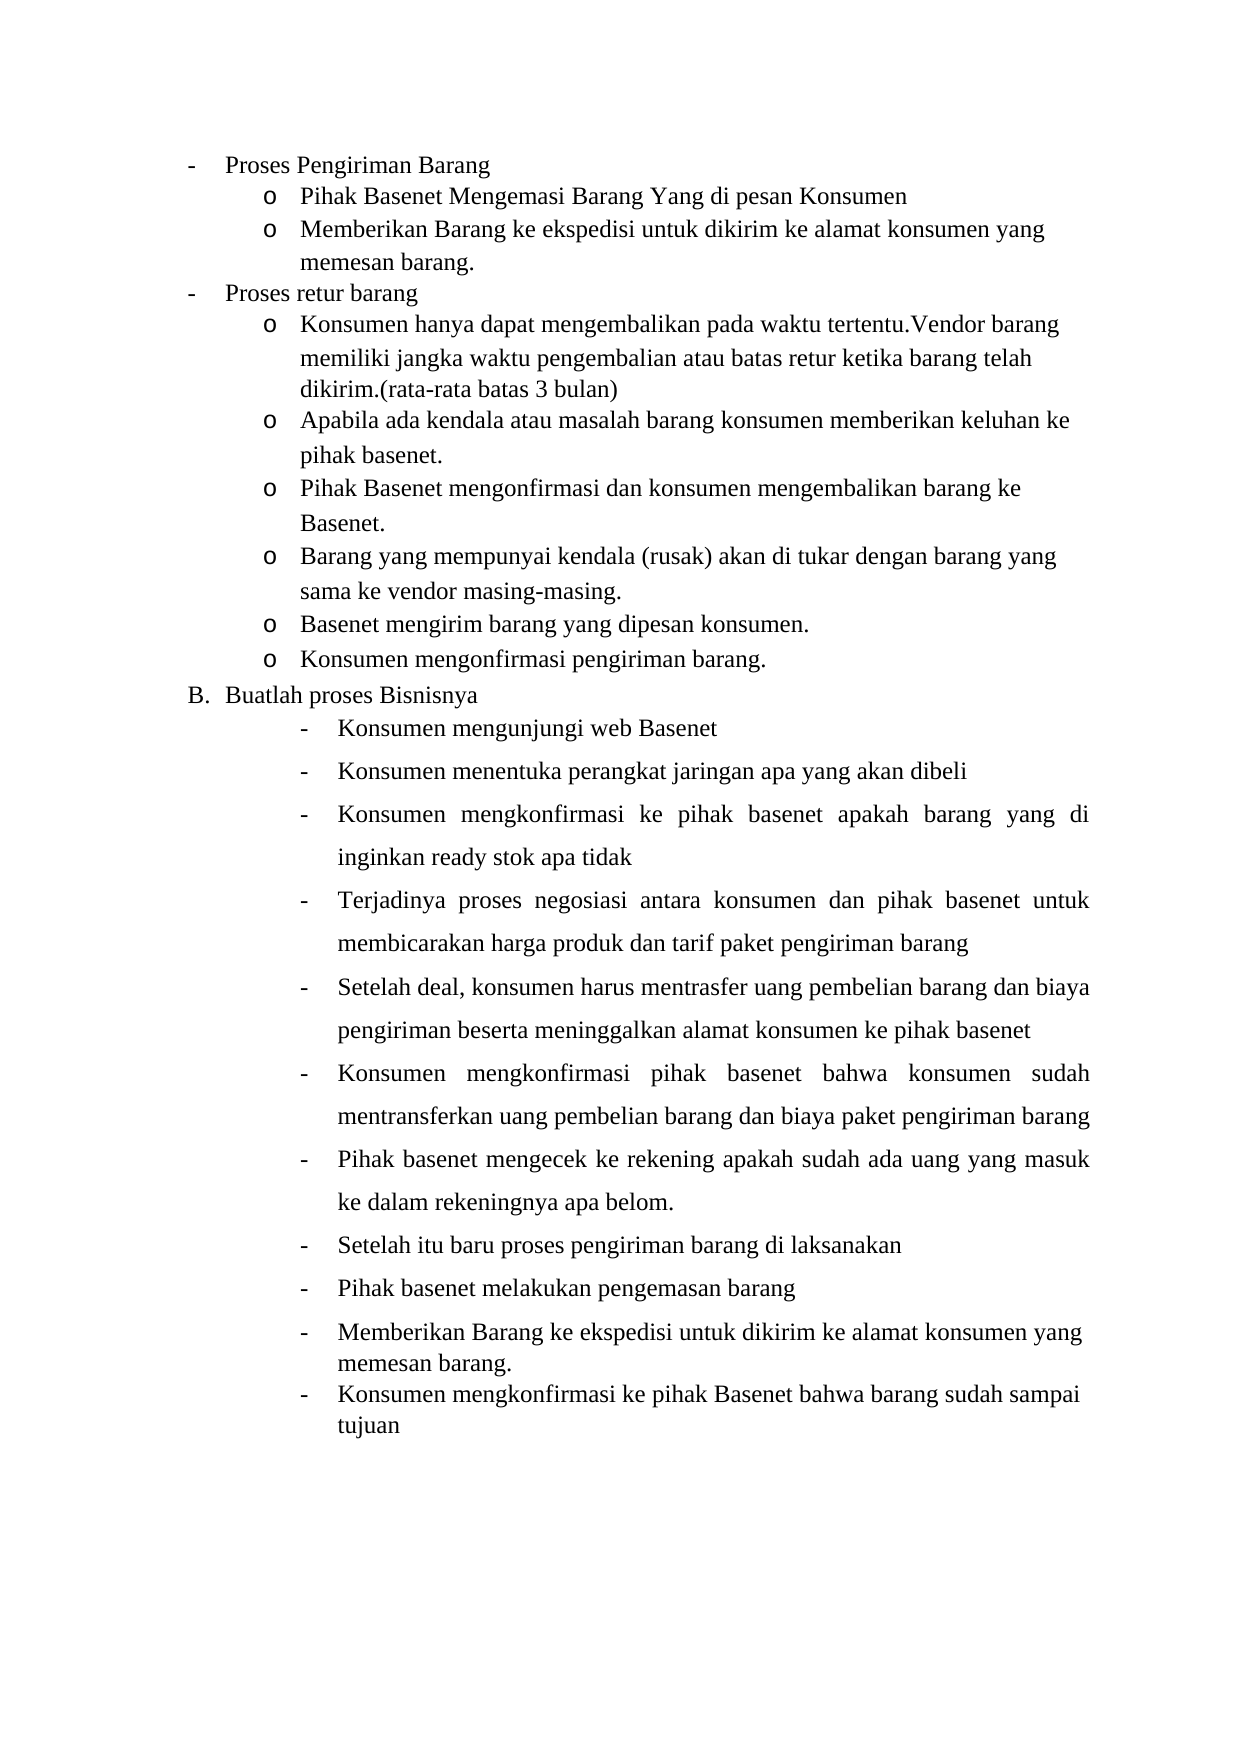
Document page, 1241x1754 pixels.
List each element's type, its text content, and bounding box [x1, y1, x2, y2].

list Pihak basenet mengecek ke rekening apakah sudah ada uang yang masuk ke dalam rekeningnya apa belom. [300, 1144, 1090, 1216]
list Terjadinya proses negosiasi antara konsumen dan pihak basenet untuk membicarakan harga produk dan tarif paket pengiriman barang [300, 885, 1090, 957]
list Memberikan Barang ke ekspedisi untuk dikirim ke alamat konsumen yang memesan barang. [300, 1317, 1090, 1376]
list Konsumen mengunjungi web Basenet [300, 713, 1090, 742]
list Apabila ada kendala atau masalah barang konsumen memberikan keluhan ke pihak basenet. [262, 405, 1090, 468]
list Basenet mengirim barang yang dipesan konsumen. [262, 609, 1090, 640]
list Konsumen mengkonfirmasi pihak basenet bahwa konsumen sudah mentransferkan uang pembelian barang dan biaya paket pengiriman barang [300, 1058, 1090, 1130]
list Barang yang mempunyai kendala (rusak) akan di tukar dengan barang yang sama ke vendor masing-masing. [262, 541, 1090, 605]
list Setelah deal, konsumen harus mentrasfer uang pembelian barang dan biaya pengiriman beserta meninggalkan alamat konsumen ke pihak basenet [300, 972, 1090, 1043]
list Konsumen mengkonfirmasi ke pihak Basenet bahwa barang sudah sampai tujuan [300, 1379, 1090, 1438]
list Memberikan Barang ke ekspedisi untuk dikirim ke alamat konsumen yang memesan barang. [262, 214, 1090, 276]
list Buatlah proses Bisnisnya [187, 680, 1090, 709]
list Konsumen hanya dapat mengembalikan pada waktu tertentu.Vendor barang memiliki jangka waktu pengembalian atau batas retur ketika barang telah dikirim.(rata-rata batas 3 bulan) [262, 309, 1090, 402]
list Konsumen mengkonfirmasi ke pihak basenet apakah barang yang di inginkan ready stok apa tidak [300, 799, 1090, 871]
list Proses Pengiriman Barang [187, 150, 1090, 179]
list Pihak basenet melakukan pengemasan barang [300, 1273, 1090, 1302]
list Konsumen mengonfirmasi pengiriman barang. [262, 644, 1090, 675]
list Pihak Basenet Mengemasi Barang Yang di pesan Konsumen [262, 181, 1090, 212]
list Pihak Basenet mengonfirmasi dan konsumen mengembalikan barang ke Basenet. [262, 473, 1090, 537]
list Setelah itu baru proses pengiriman barang di laksanakan [300, 1230, 1090, 1259]
list Konsumen menentuka perangkat jaringan apa yang akan dibeli [300, 756, 1090, 785]
list Proses retur barang [187, 278, 1090, 307]
